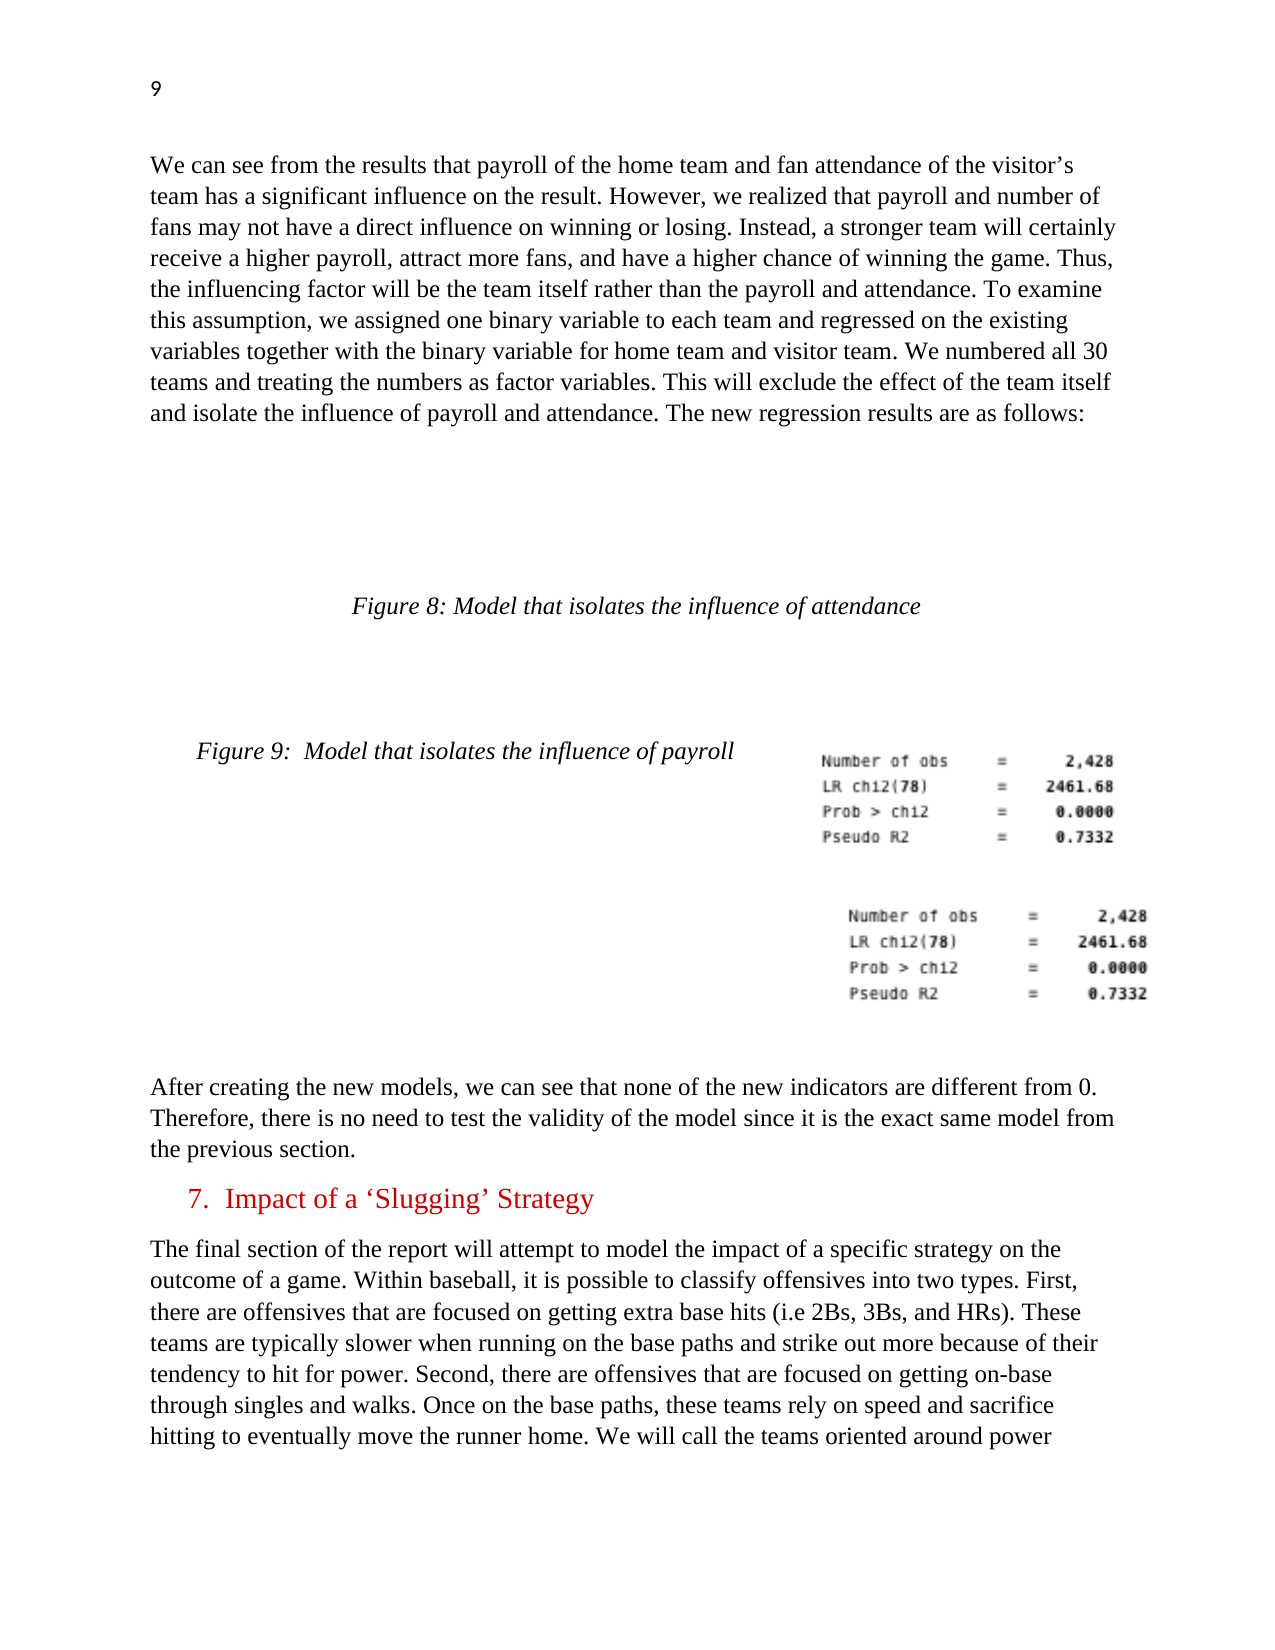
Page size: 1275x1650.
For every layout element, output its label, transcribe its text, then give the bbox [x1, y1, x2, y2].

text Figure 8: Model that isolates the influence of attendance [150, 591, 1125, 620]
list Impact of a ‘Slugging’ Strategy [187, 1182, 1125, 1215]
picture [801, 737, 1129, 855]
text Figure 9: Model that isolates the influence of payroll [150, 736, 1125, 765]
text We can see from the results that payroll of the home team and fan attendance of the visitor’s team has a significant influence on the result. However, we realized that payroll and number of fans may not have a direct influence on winning or losing. Instead, a stronger team will certainly receive a higher payroll, attract more fans, and have a higher chance of winning the game. Thus, the influencing factor will be the team itself rather than the payroll and attendance. To examine this assumption, we assigned one binary variable to each team and regressed on the existing variables together with the binary variable for home team and visitor team. We numbered all 30 teams and treating the numbers as factor variables. This will exclude the effect of the team itself and isolate the influence of payroll and attendance. The new regression results are as follows: [150, 150, 1125, 427]
picture [836, 894, 1177, 1012]
text After creating the new models, we can see that none of the new indicators are different from 0. Therefore, there is no need to test the validity of the model since it is the exact same model from the previous section. [150, 1072, 1125, 1163]
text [150, 1234, 1125, 1449]
